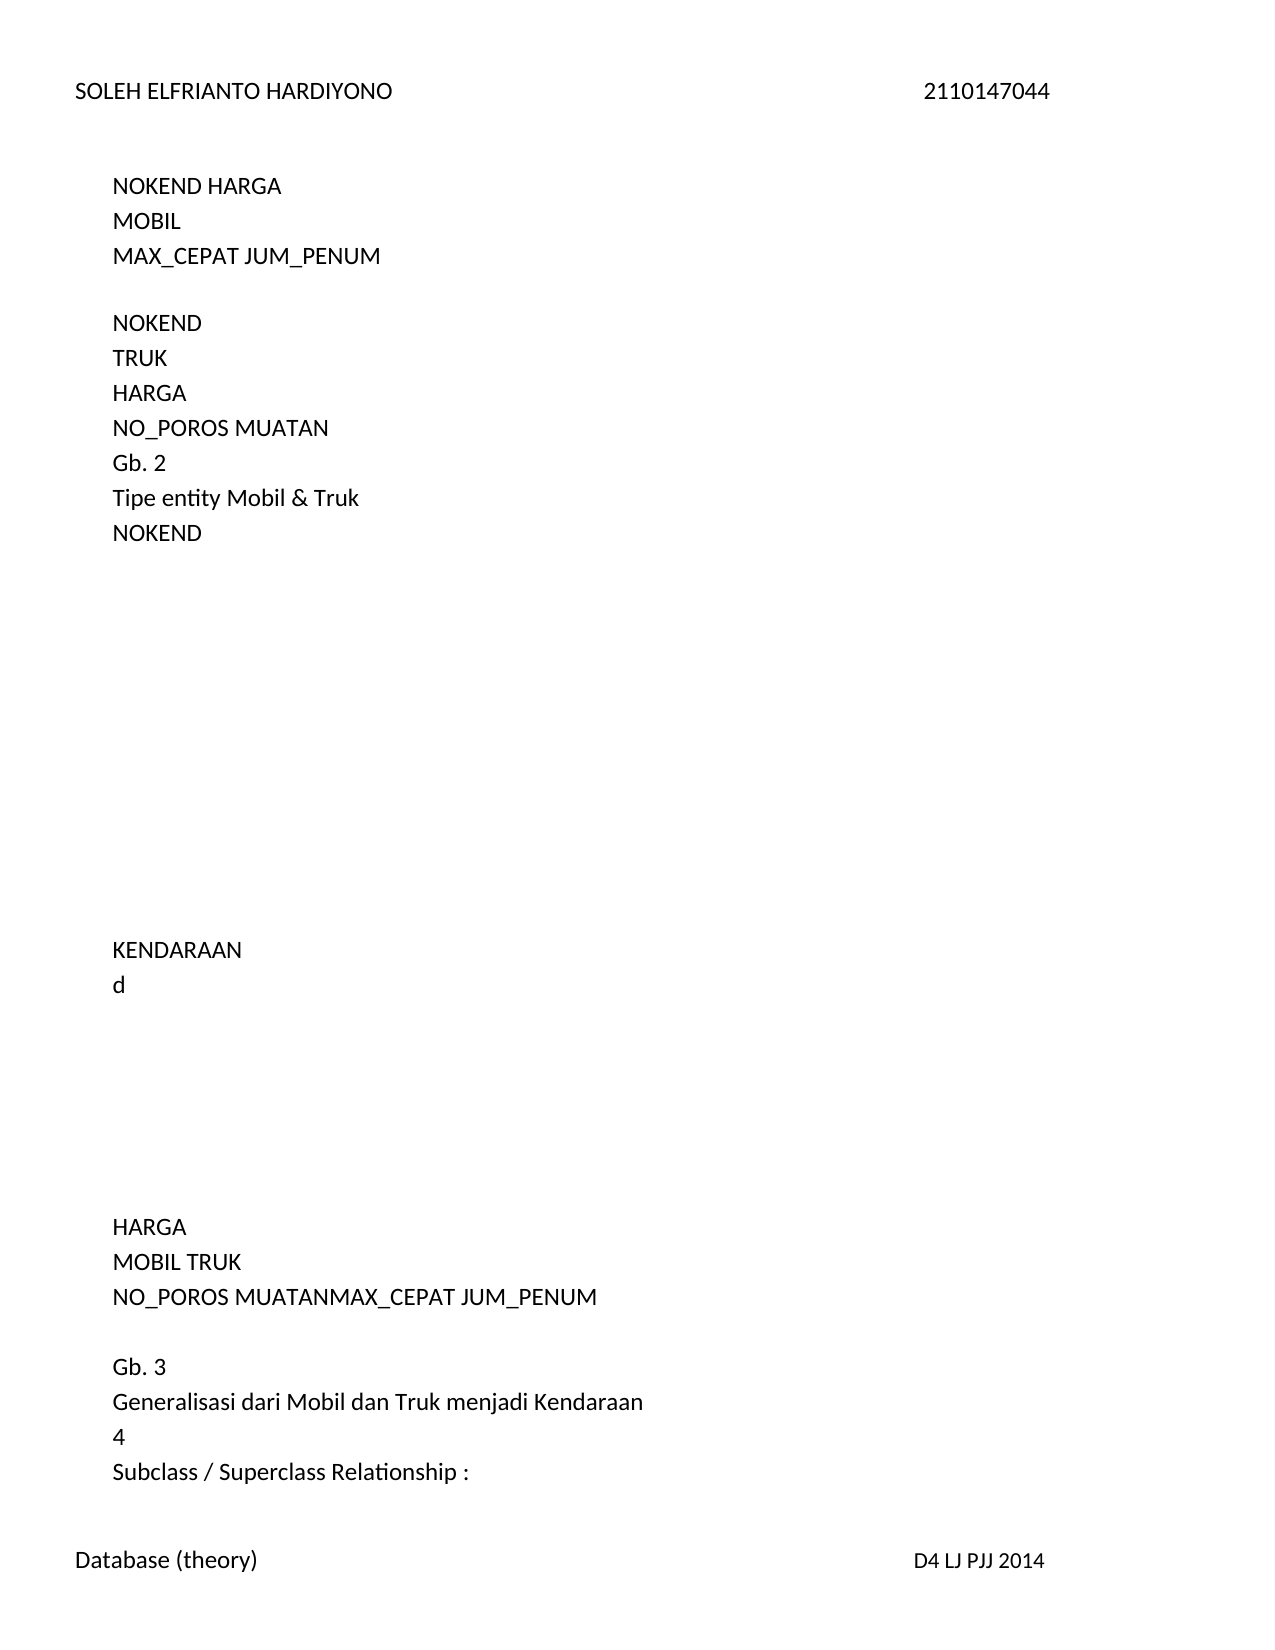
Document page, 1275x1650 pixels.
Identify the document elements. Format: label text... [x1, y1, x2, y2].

list HARGA [112, 377, 1200, 408]
list MOBIL [112, 205, 1200, 235]
list KENDARAAN [112, 934, 1200, 965]
list NO_POROS MUATAN [112, 412, 1200, 443]
list HARGA [112, 1211, 1200, 1242]
list Gb. 2 [112, 447, 1200, 478]
list MOBIL TRUK [112, 1246, 1200, 1277]
list NOKEND [112, 517, 1200, 548]
list TRUK [112, 342, 1200, 373]
list 4 [112, 1421, 1200, 1452]
list d [112, 969, 1200, 1000]
list MAX_CEPAT JUM_PENUM [112, 240, 1200, 270]
list Subclass / Superclass Relationship : [112, 1456, 1200, 1487]
list Gb. 3 [112, 1351, 1200, 1382]
list Generalisasi dari Mobil dan Truk menjadi Kendaraan [112, 1386, 1200, 1417]
list Tipe entity Mobil & Truk [112, 482, 1200, 513]
list NOKEND HARGA [112, 170, 1200, 200]
list NOKEND [112, 307, 1200, 338]
list NO_POROS MUATANMAX_CEPAT JUM_PENUM [112, 1281, 1200, 1312]
